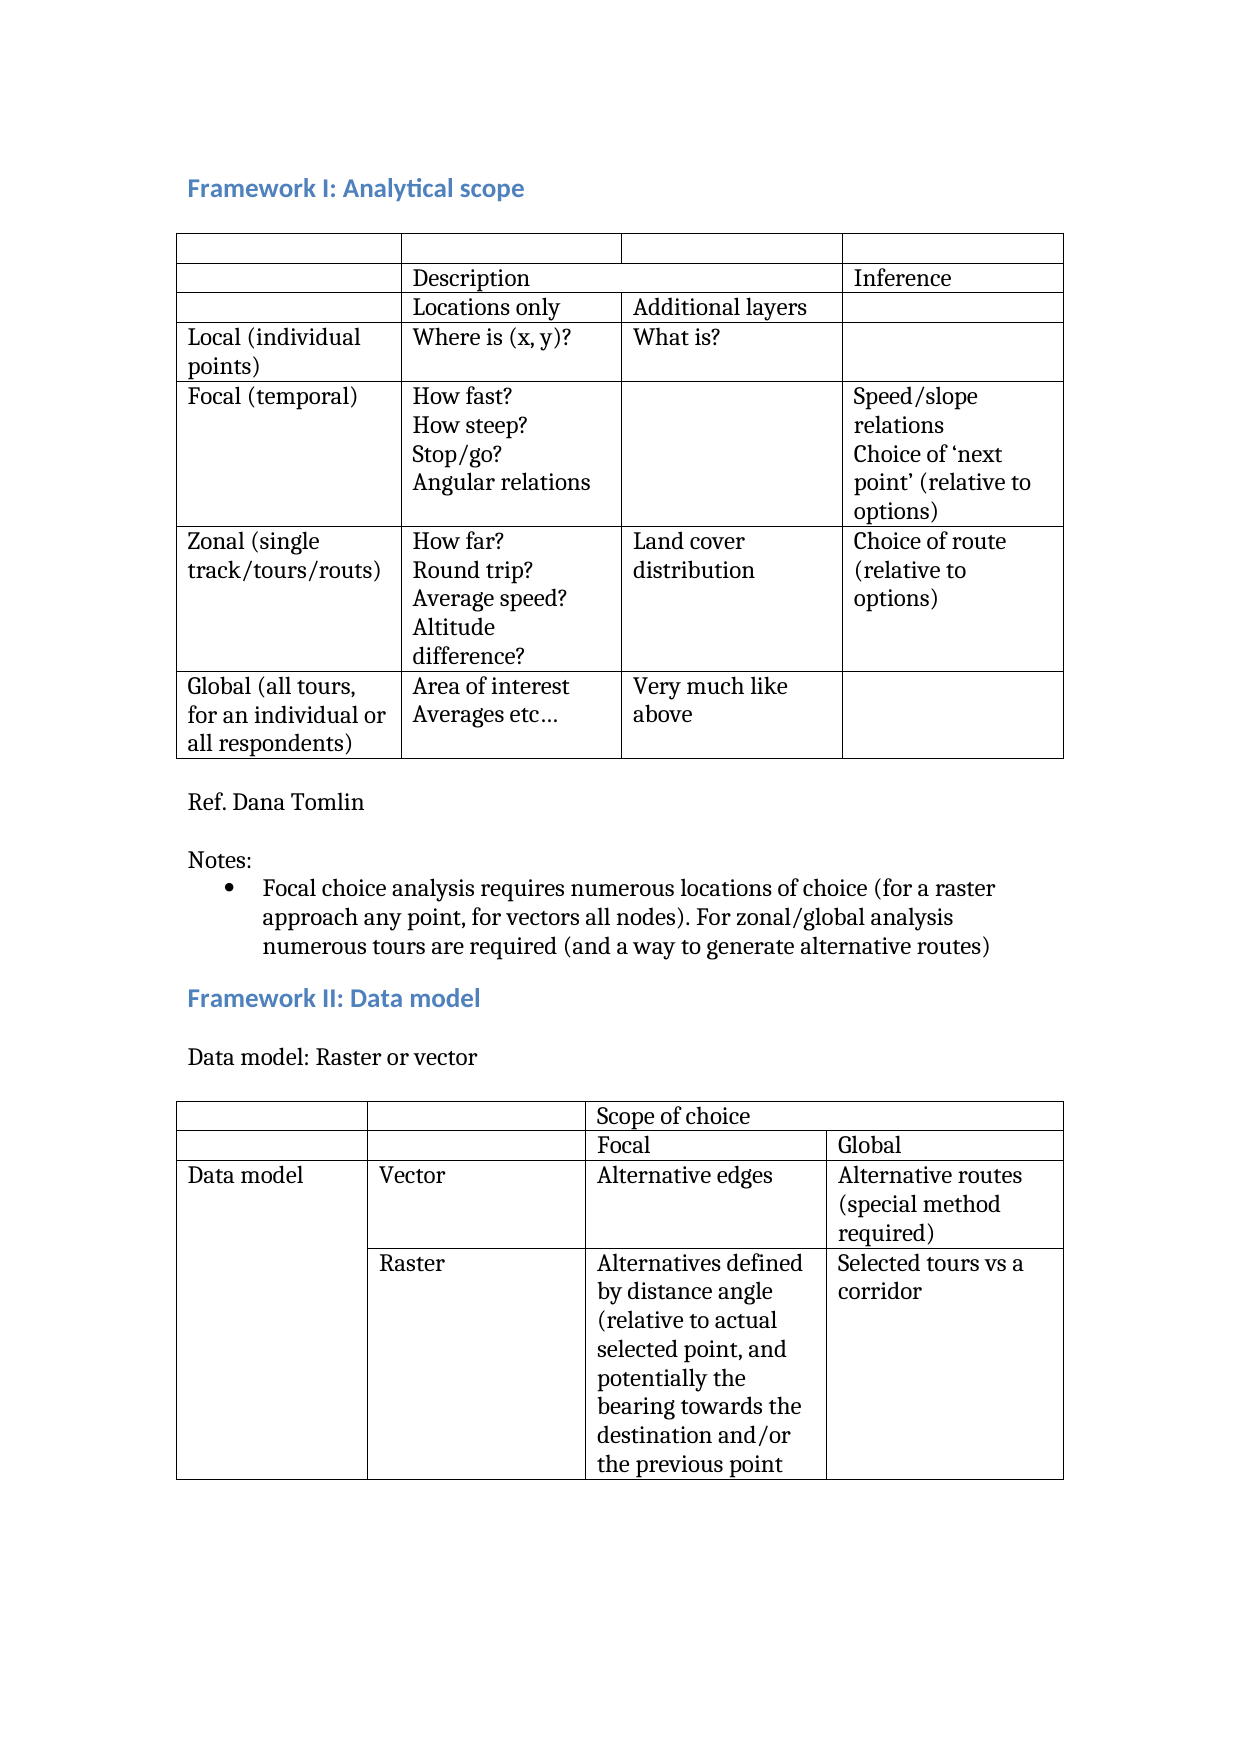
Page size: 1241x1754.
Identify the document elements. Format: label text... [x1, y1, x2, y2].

list Focal choice analysis requires numerous locations of choice (for a raster approach any point, for vectors all nodes). For zonal/global analysis numerous tours are required (and a way to generate alternative routes) [225, 874, 1053, 961]
table_cell Global (all tours, for an individual or all respondents) [177, 672, 401, 758]
table_cell Very much like above [622, 672, 842, 758]
table_cell Global [827, 1131, 1063, 1160]
table_cell Alternative edges [586, 1161, 826, 1247]
table_header [177, 234, 401, 262]
table_cell How far? Round trip? Average speed? Altitude difference? [402, 527, 621, 671]
table_cell [843, 323, 1063, 381]
table_cell Vector [368, 1161, 585, 1247]
table_cell Focal [586, 1131, 826, 1160]
table_cell Selected tours vs a corridor [827, 1249, 1063, 1478]
table_header [843, 234, 1063, 262]
table_header [368, 1102, 585, 1130]
table_header [622, 234, 842, 262]
table_cell Data model [177, 1161, 367, 1478]
table_cell How fast? How steep? Stop/go? Angular relations [402, 382, 621, 526]
table_cell Local (individual points) [177, 323, 401, 381]
table_cell Description [402, 264, 842, 292]
table_cell [843, 672, 1063, 758]
text Ref. Dana Tomlin [187, 788, 1053, 817]
table_cell Where is (x, y)? [402, 323, 621, 381]
table_header [177, 1102, 367, 1130]
table_cell Locations only [402, 293, 621, 322]
table_cell Focal (temporal) [177, 382, 401, 526]
table_cell Additional layers [622, 293, 842, 322]
table_header Scope of choice [586, 1102, 1063, 1130]
table_cell Speed/slope relations Choice of ‘next point’ (relative to options) [843, 382, 1063, 526]
table_cell [177, 264, 401, 292]
table_cell Raster [368, 1249, 585, 1478]
table_cell [368, 1131, 585, 1160]
table_cell [177, 1131, 367, 1160]
text Data model: Raster or vector [187, 1043, 1053, 1072]
table_cell [177, 293, 401, 322]
table_cell [843, 293, 1063, 322]
table_header [402, 234, 621, 262]
table_cell Zonal (single track/tours/routs) [177, 527, 401, 671]
subtitle Framework II: Data model [187, 981, 1053, 1014]
table_cell Inference [843, 264, 1063, 292]
table_cell Alternative routes (special method required) [827, 1161, 1063, 1247]
table_cell What is? [622, 323, 842, 381]
table_cell Area of interest Averages etc… [402, 672, 621, 758]
table_cell Land cover distribution [622, 527, 842, 671]
table_cell Choice of route (relative to options) [843, 527, 1063, 671]
table_cell [622, 382, 842, 526]
text Notes: [187, 846, 1053, 874]
table_cell Alternatives defined by distance angle (relative to actual selected point, and potentially the bearing towards the destination and/or the previous point [586, 1249, 826, 1478]
subtitle Framework I: Analytical scope [187, 171, 1053, 204]
